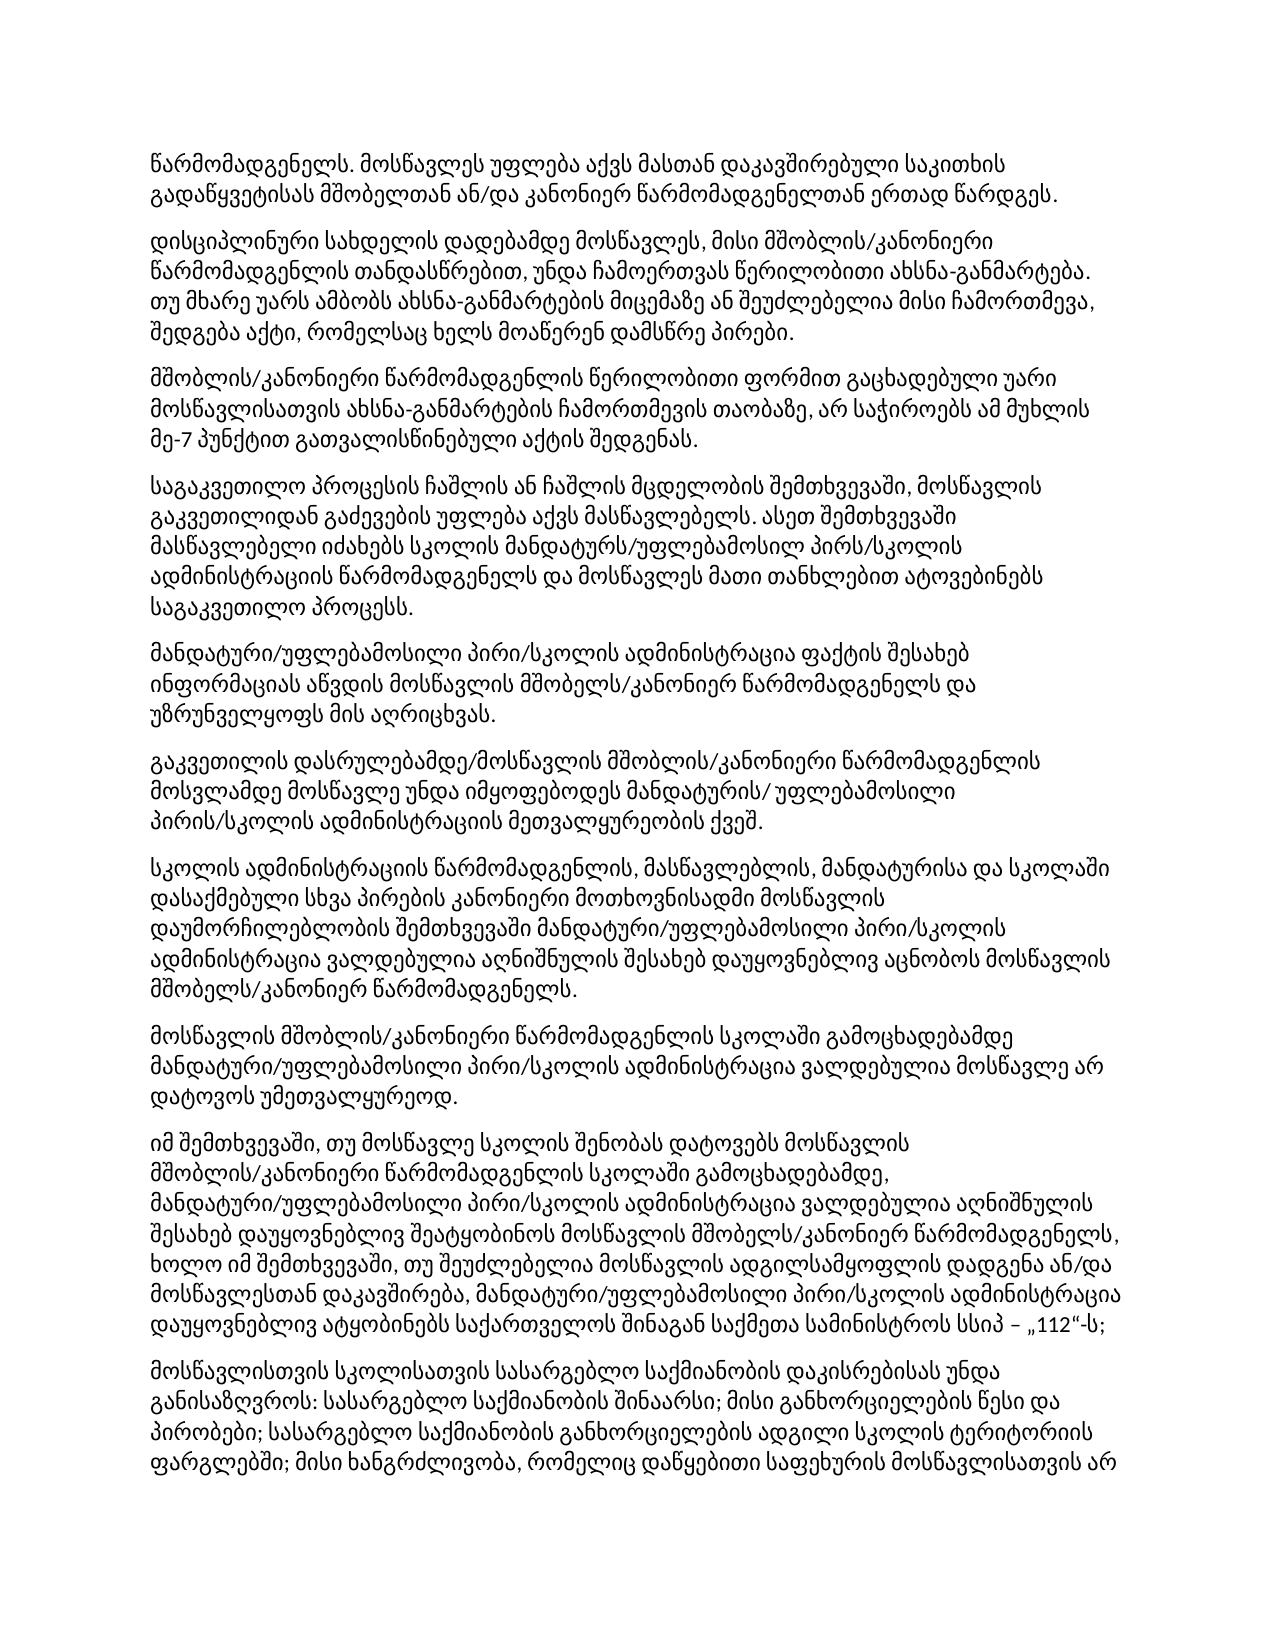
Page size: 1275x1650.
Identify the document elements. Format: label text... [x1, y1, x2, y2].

text საგაკვეთილო პროცესის ჩაშლის ან ჩაშლის მცდელობის შემთხვევაში, მოსწავლის გაკვეთილიდან გაძევების უფლება აქვს მასწავლებელს. ასეთ შემთხვევაში მასწავლებელი იძახებს სკოლის მანდატურს/უფლებამოსილ პირს/სკოლის ადმინისტრაციის წარმომადგენელს და მოსწავლეს მათი თანხლებით ატოვებინებს საგაკვეთილო პროცესს. [150, 472, 1125, 621]
text სკოლის ადმინისტრაციის წარმომადგენლის, მასწავლებლის, მანდატურისა და სკოლაში დასაქმებული სხვა პირების კანონიერი მოთხოვნისადმი მოსწავლის დაუმორჩილებლობის შემთხვევაში მანდატური/უფლებამოსილი პირი/სკოლის ადმინისტრაცია ვალდებულია აღნიშნულის შესახებ დაუყოვნებლივ აცნობოს მოსწავლის მშობელს/კანონიერ წარმომადგენელს. [150, 854, 1125, 1003]
text მოსწავლის მშობლის/კანონიერი წარმომადგენლის სკოლაში გამოცხადებამდე მანდატური/უფლებამოსილი პირი/სკოლის ადმინისტრაცია ვალდებულია მოსწავლე არ დატოვოს უმეთვალყურეოდ. [150, 1022, 1125, 1110]
text იმ შემთხვევაში, თუ მოსწავლე სკოლის შენობას დატოვებს მოსწავლის მშობლის/კანონიერი წარმომადგენლის სკოლაში გამოცხადებამდე, მანდატური/უფლებამოსილი პირი/სკოლის ადმინისტრაცია ვალდებულია აღნიშნულის შესახებ დაუყოვნებლივ შეატყობინოს მოსწავლის მშობელს/კანონიერ წარმომადგენელს, ხოლო იმ შემთხვევაში, თუ შეუძლებელია მოსწავლის ადგილსამყოფლის დადგენა ან/და მოსწავლესთან დაკავშირება, მანდატური/უფლებამოსილი პირი/სკოლის ადმინისტრაცია დაუყოვნებლივ ატყობინებს საქართველოს შინაგან საქმეთა სამინისტროს სსიპ – „112“-ს; [150, 1129, 1125, 1338]
text მშობლის/კანონიერი წარმომადგენლის წერილობითი ფორმით გაცხადებული უარი მოსწავლისათვის ახსნა-განმარტების ჩამორთმევის თაობაზე, არ საჭიროებს ამ მუხლის მე-7 პუნქტით გათვალისწინებული აქტის შედგენას. [150, 364, 1125, 453]
text მანდატური/უფლებამოსილი პირი/სკოლის ადმინისტრაცია ფაქტის შესახებ ინფორმაციას აწვდის მოსწავლის მშობელს/კანონიერ წარმომადგენელს და უზრუნველყოფს მის აღრიცხვას. [150, 639, 1125, 728]
text გაკვეთილის დასრულებამდე/მოსწავლის მშობლის/კანონიერი წარმომადგენლის მოსვლამდე მოსწავლე უნდა იმყოფებოდეს მანდატურის/ უფლებამოსილი პირის/სკოლის ადმინისტრაციის მეთვალყურეობის ქვეშ. [150, 747, 1125, 835]
